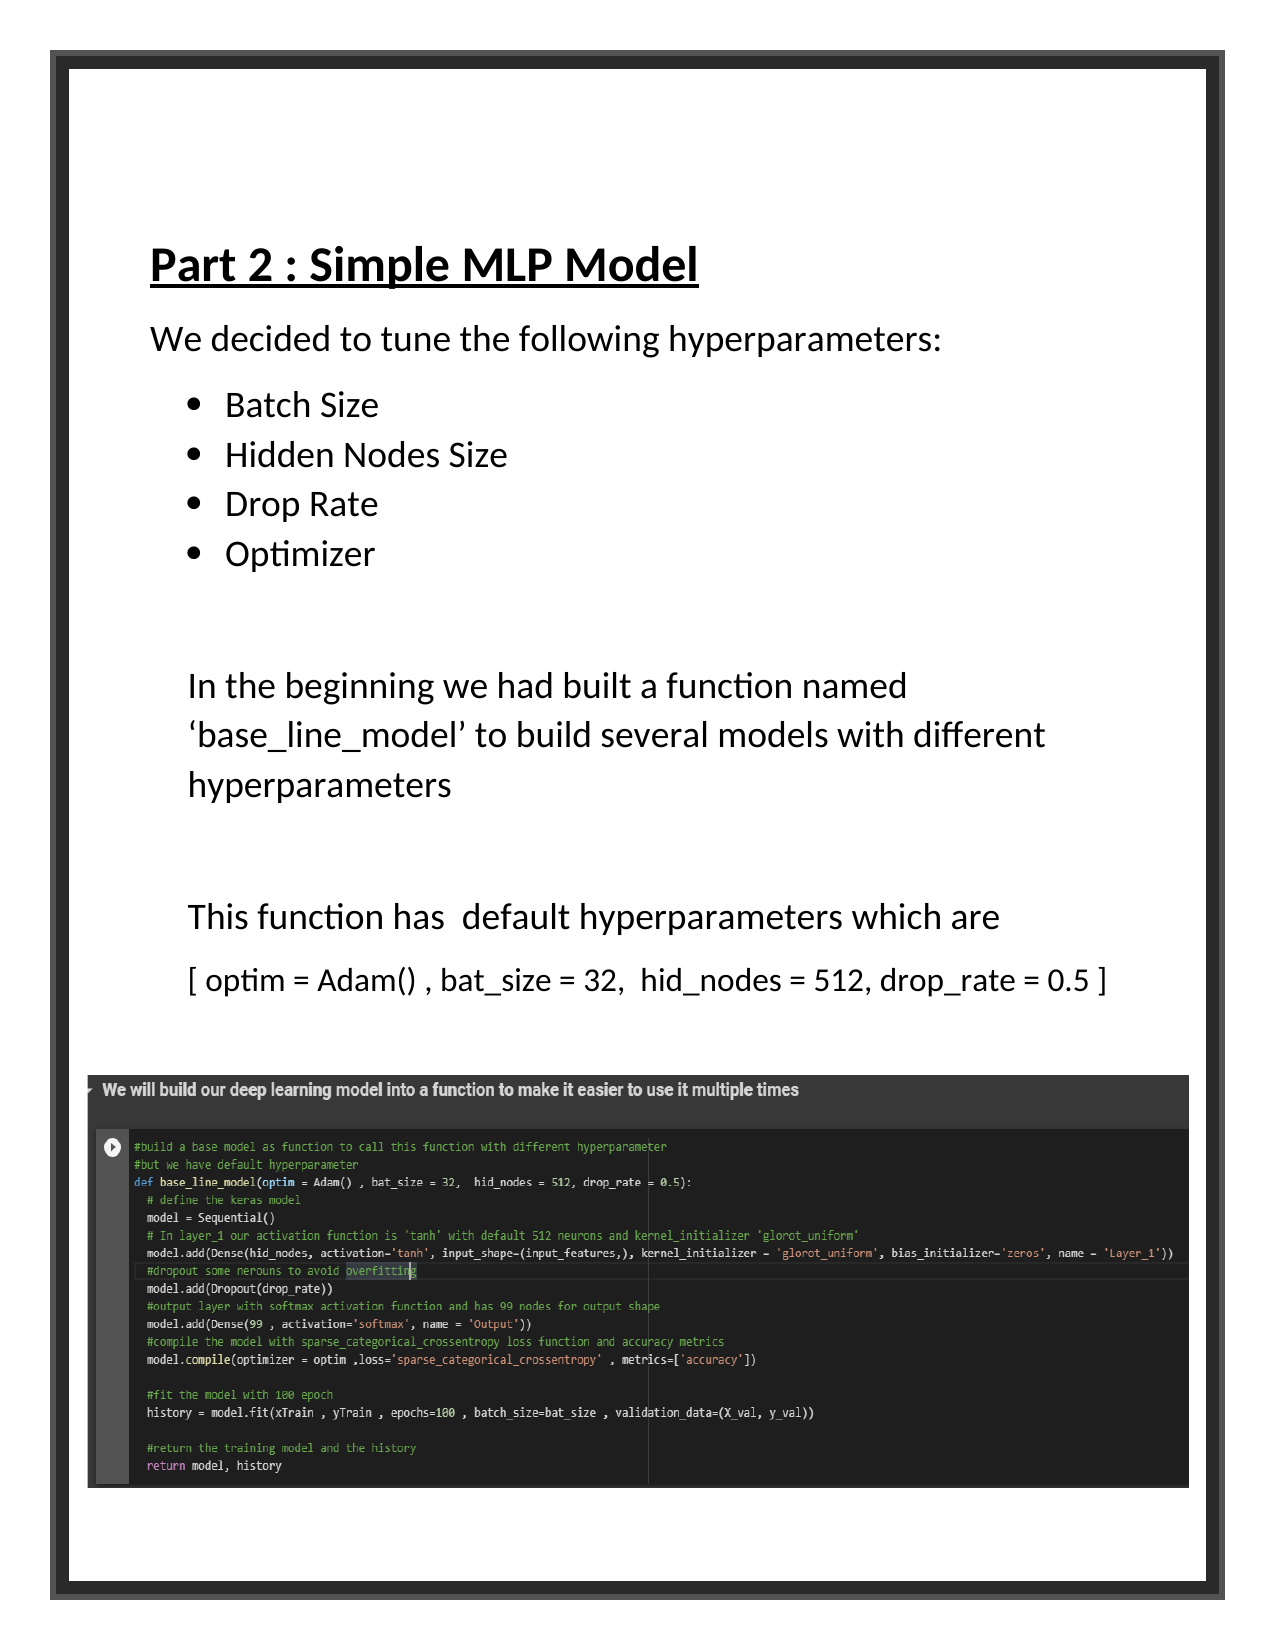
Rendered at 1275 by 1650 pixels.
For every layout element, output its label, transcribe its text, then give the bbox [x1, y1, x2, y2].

list Drop Rate [187, 480, 1125, 526]
text [ optim = Adam() , bat_size = 32, hid_nodes = 512, drop_rate = 0.5 ] [187, 959, 1125, 1000]
picture [87, 1075, 1189, 1488]
list Batch Size [187, 381, 1125, 427]
list Optimizer [187, 529, 1125, 575]
list Hidden Nodes Size [187, 431, 1125, 476]
text In the beginning we had built a function named ‘base_line_model’ to build several models with different hyperparameters [187, 662, 1125, 807]
text Part 2 : Simple MLP Model [150, 232, 1125, 293]
text We decided to tune the following hyperparameters: [150, 315, 1125, 361]
text This function has default hyperparameters which are [187, 893, 1125, 939]
